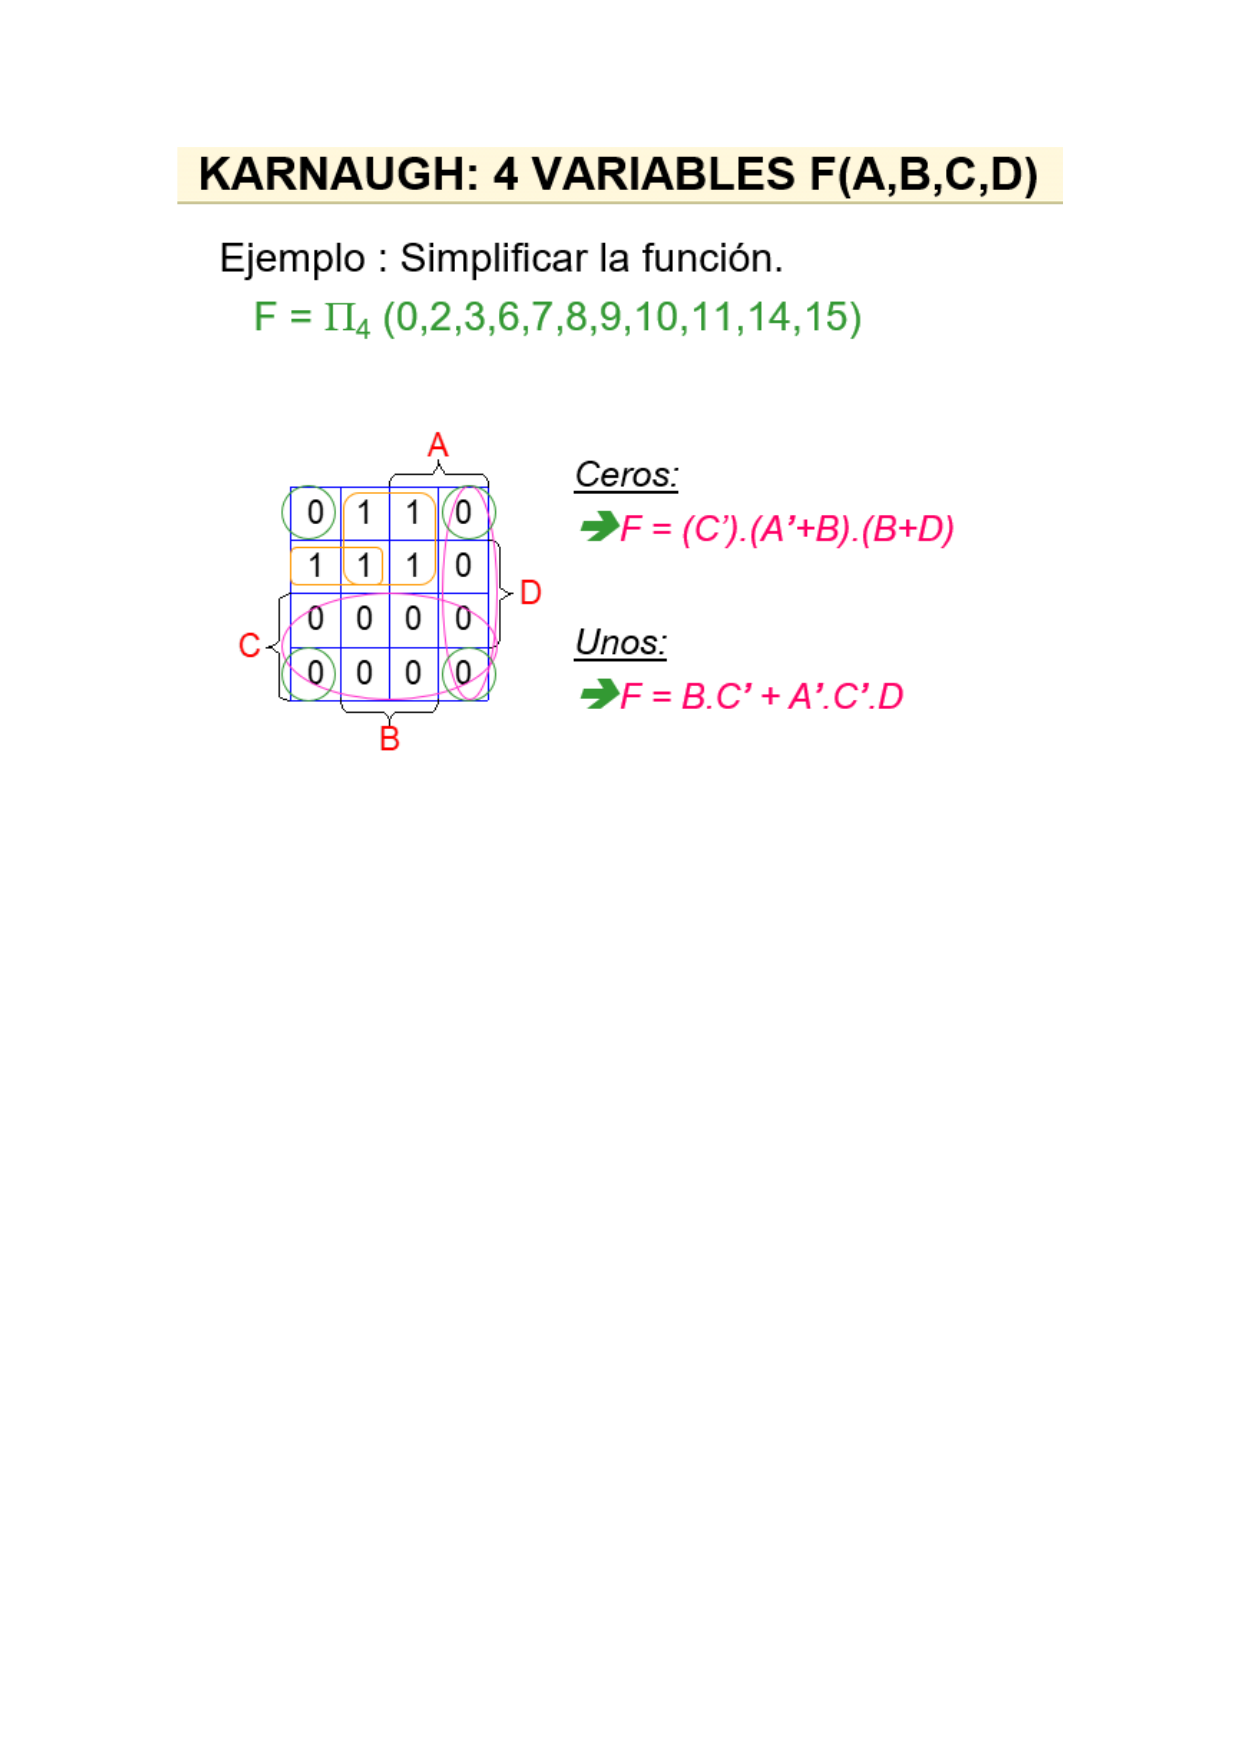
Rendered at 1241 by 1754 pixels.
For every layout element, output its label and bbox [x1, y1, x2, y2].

picture [177, 147, 1063, 762]
